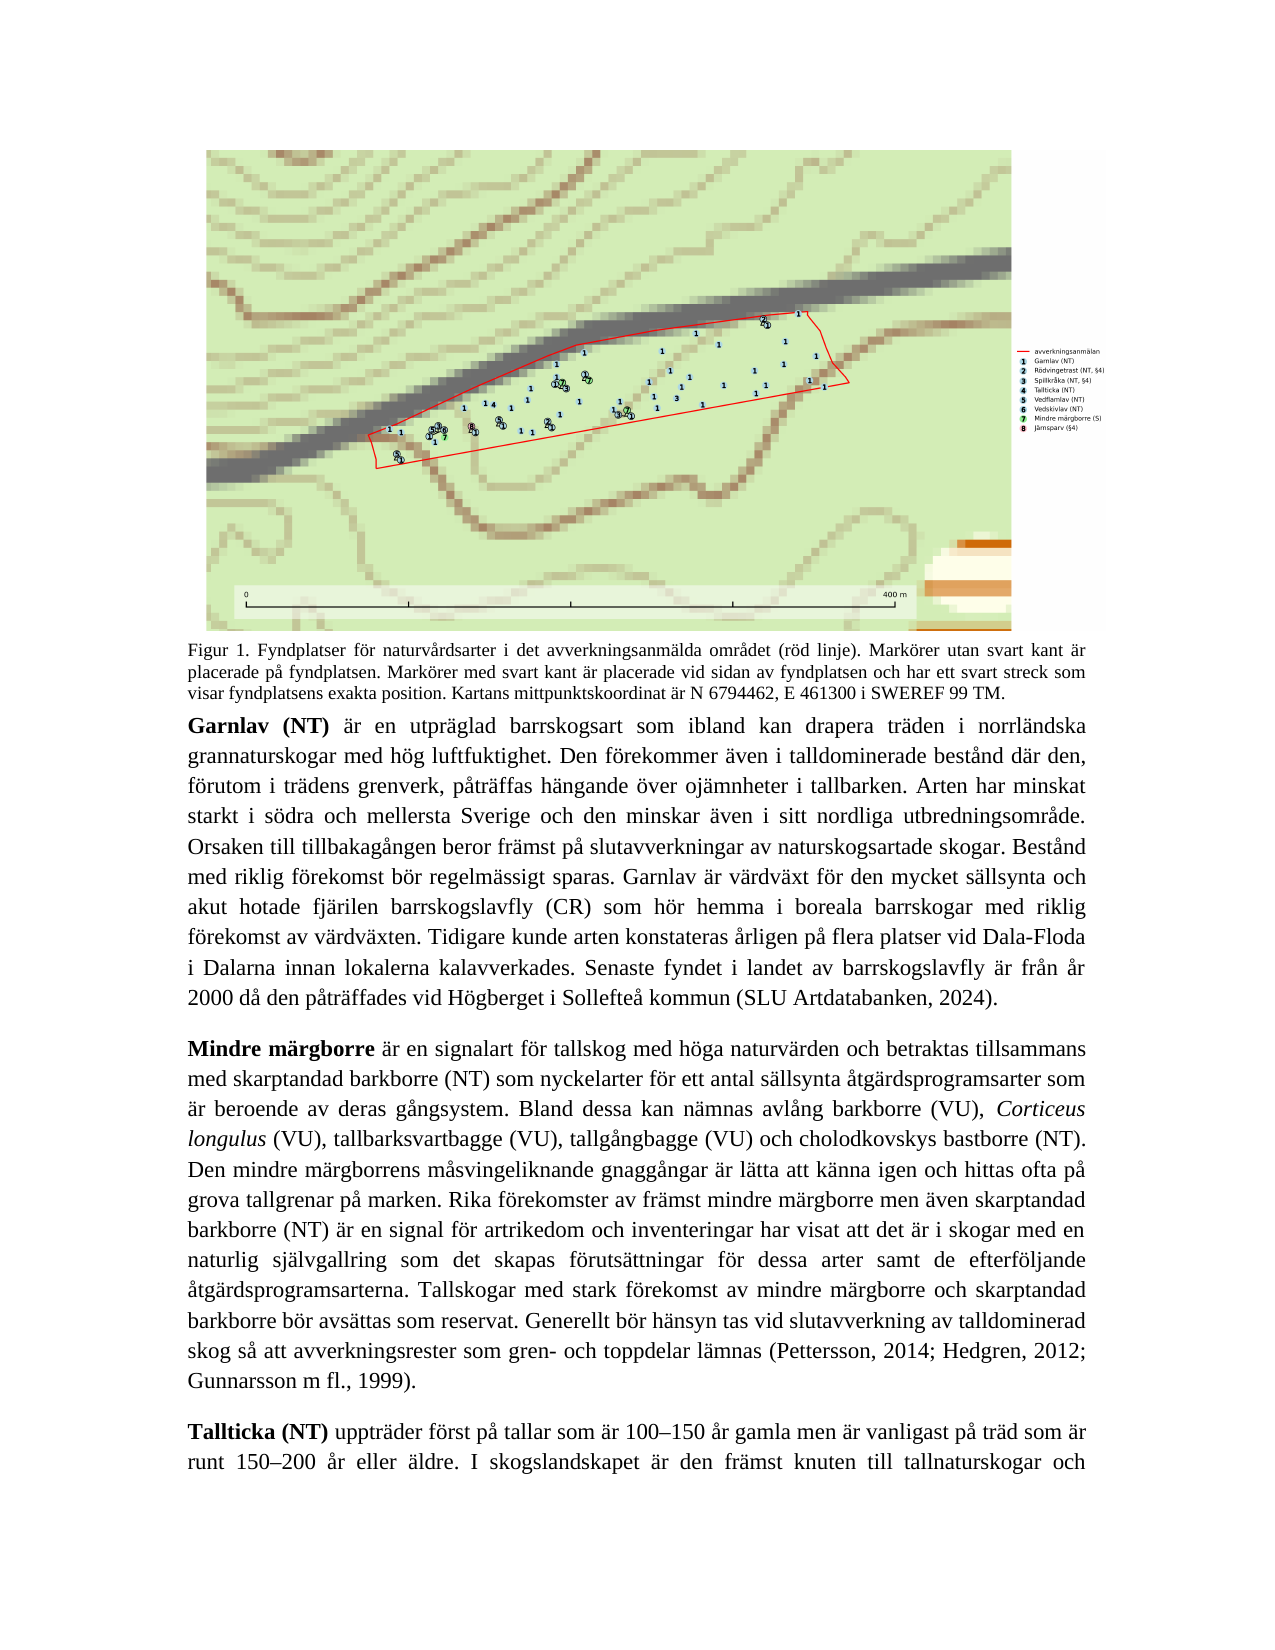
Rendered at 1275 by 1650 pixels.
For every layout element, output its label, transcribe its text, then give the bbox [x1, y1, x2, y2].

text Garnlav (NT) är en utpräglad barrskogsart som ibland kan drapera träden i norrländska grannaturskogar med hög luftfuktighet. Den förekommer även i talldominerade bestånd där den, förutom i trädens grenverk, påträffas hängande över ojämnheter i tallbarken. Arten har minskat starkt i södra och mellersta Sverige och den minskar även i sitt nordliga utbredningsområde. Orsaken till tillbakagången beror främst på slutavverkningar av naturskogsartade skogar. Bestånd med riklig förekomst bör regelmässigt sparas. Garnlav är värdväxt för den mycket sällsynta och akut hotade fjärilen barrskogslavfly (CR) som hör hemma i boreala barrskogar med riklig förekomst av värdväxten. Tidigare kunde arten konstateras årligen på flera platser vid Dala-Floda i Dalarna innan lokalerna kalavverkades. Senaste fyndet i landet av barrskogslavfly är från år 2000 då den påträffades vid Högberget i Sollefteå kommun (SLU Artdatabanken, 2024). [187, 712, 1087, 1010]
picture [206, 150, 1107, 631]
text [187, 1418, 1087, 1475]
text Figur 1. Fyndplatser för naturvårdsarter i det avverkningsanmälda området (röd linje). Markörer utan svart kant är placerade på fyndplatsen. Markörer med svart kant är placerade vid sidan av fyndplatsen och har ett svart streck som visar fyndplatsens exakta position. Kartans mittpunktskoordinat är N 6794462, E 461300 i SWEREF 99 TM. [187, 639, 1087, 704]
text Mindre märgborre är en signalart för tallskog med höga naturvärden och betraktas tillsammans med skarptandad barkborre (NT) som nyckelarter för ett antal sällsynta åtgärdsprogramsarter som är beroende av deras gångsystem. Bland dessa kan nämnas avlång barkborre (VU), Corticeus longulus (VU), tallbarksvartbagge (VU), tallgångbagge (VU) och cholodkovskys bastborre (NT). Den mindre märgborrens måsvingeliknande gnaggångar är lätta att känna igen och hittas ofta på grova tallgrenar på marken. Rika förekomster av främst mindre märgborre men även skarptandad barkborre (NT) är en signal för artrikedom och inventeringar har visat att det är i skogar med en naturlig självgallring som det skapas förutsättningar för dessa arter samt de efterföljande åtgärdsprogramsarterna. Tallskogar med stark förekomst av mindre märgborre och skarptandad barkborre bör avsättas som reservat. Generellt bör hänsyn tas vid slutavverkning av talldominerad skog så att avverkningsrester som gren- och toppdelar lämnas (Pettersson, 2014; Hedgren, 2012; Gunnarsson m fl., 1999). [187, 1035, 1087, 1393]
